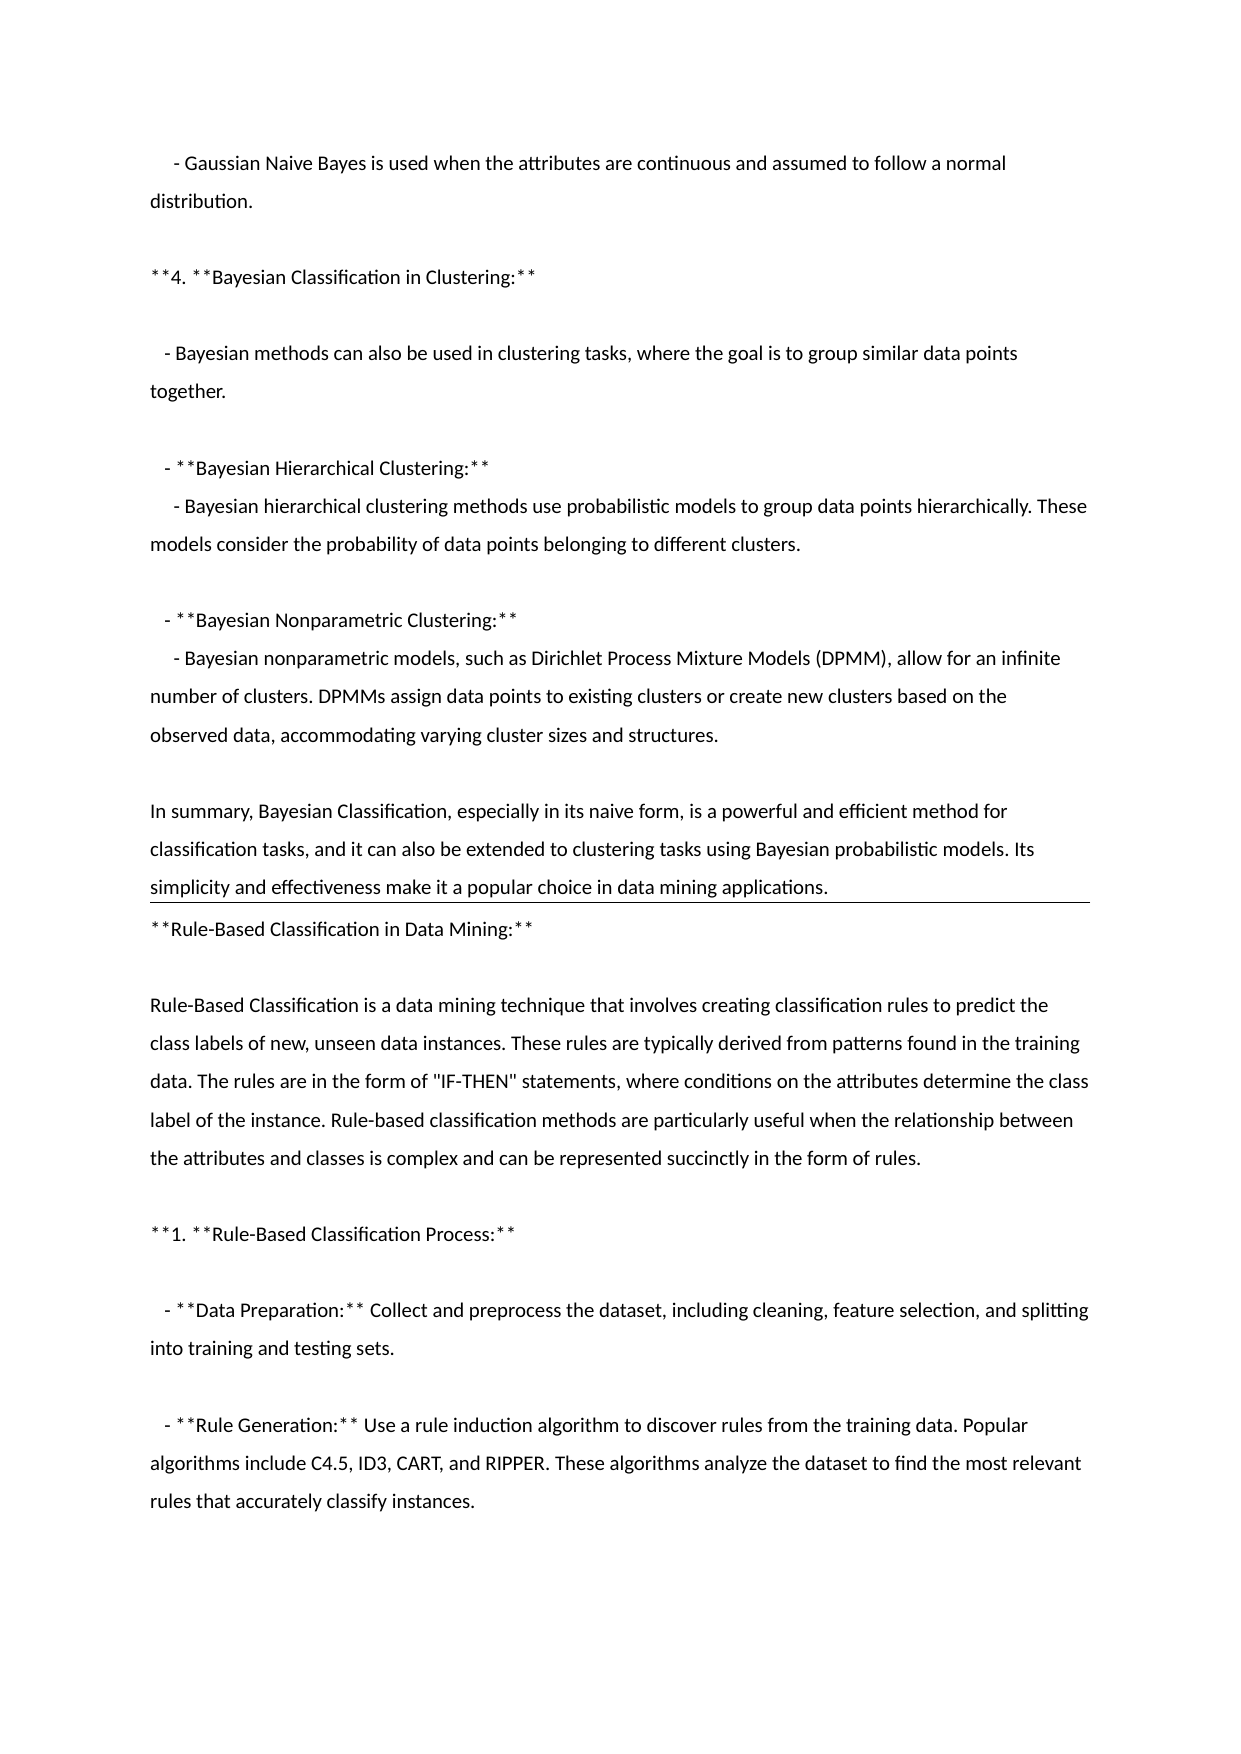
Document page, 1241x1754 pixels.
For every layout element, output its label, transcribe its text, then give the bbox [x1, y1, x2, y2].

text In summary, Bayesian Classification, especially in its naive form, is a powerful and efficient method for classification tasks, and it can also be extended to clustering tasks using Bayesian probabilistic models. Its simplicity and effectiveness make it a popular choice in data mining applications. [150, 798, 1090, 902]
text - Bayesian methods can also be used in clustering tasks, where the goal is to group similar data points together. [150, 341, 1090, 404]
text **4. **Bayesian Classification in Clustering:** [150, 264, 1090, 290]
text - **Bayesian Hierarchical Clustering:** [150, 455, 1090, 480]
text - **Bayesian Nonparametric Clustering:** [150, 607, 1090, 633]
text **1. **Rule-Based Classification Process:** [150, 1221, 1090, 1247]
text - Bayesian nonparametric models, such as Dirichlet Process Mixture Models (DPMM), allow for an infinite number of clusters. DPMMs assign data points to existing clusters or create new clusters based on the observed data, accommodating varying cluster sizes and structures. [150, 646, 1090, 747]
text - **Data Preparation:** Collect and preprocess the dataset, including cleaning, feature selection, and splitting into training and testing sets. [150, 1297, 1090, 1361]
text Rule-Based Classification is a data mining technique that involves creating classification rules to predict the class labels of new, unseen data instances. These rules are typically derived from patterns found in the training data. The rules are in the form of "IF-THEN" statements, where conditions on the attributes determine the class label of the instance. Rule-based classification methods are particularly useful when the relationship between the attributes and classes is complex and can be represented succinctly in the form of rules. [150, 992, 1090, 1170]
text - **Rule Generation:** Use a rule induction algorithm to discover rules from the training data. Popular algorithms include C4.5, ID3, CART, and RIPPER. These algorithms analyze the dataset to find the most relevant rules that accurately classify instances. [150, 1412, 1090, 1513]
text - Gaussian Naive Bayes is used when the attributes are continuous and assumed to follow a normal distribution. [150, 150, 1090, 213]
text **Rule-Based Classification in Data Mining:** [150, 916, 1090, 942]
text - Bayesian hierarchical clustering methods use probabilistic models to group data points hierarchically. These models consider the probability of data points belonging to different clusters. [150, 493, 1090, 557]
